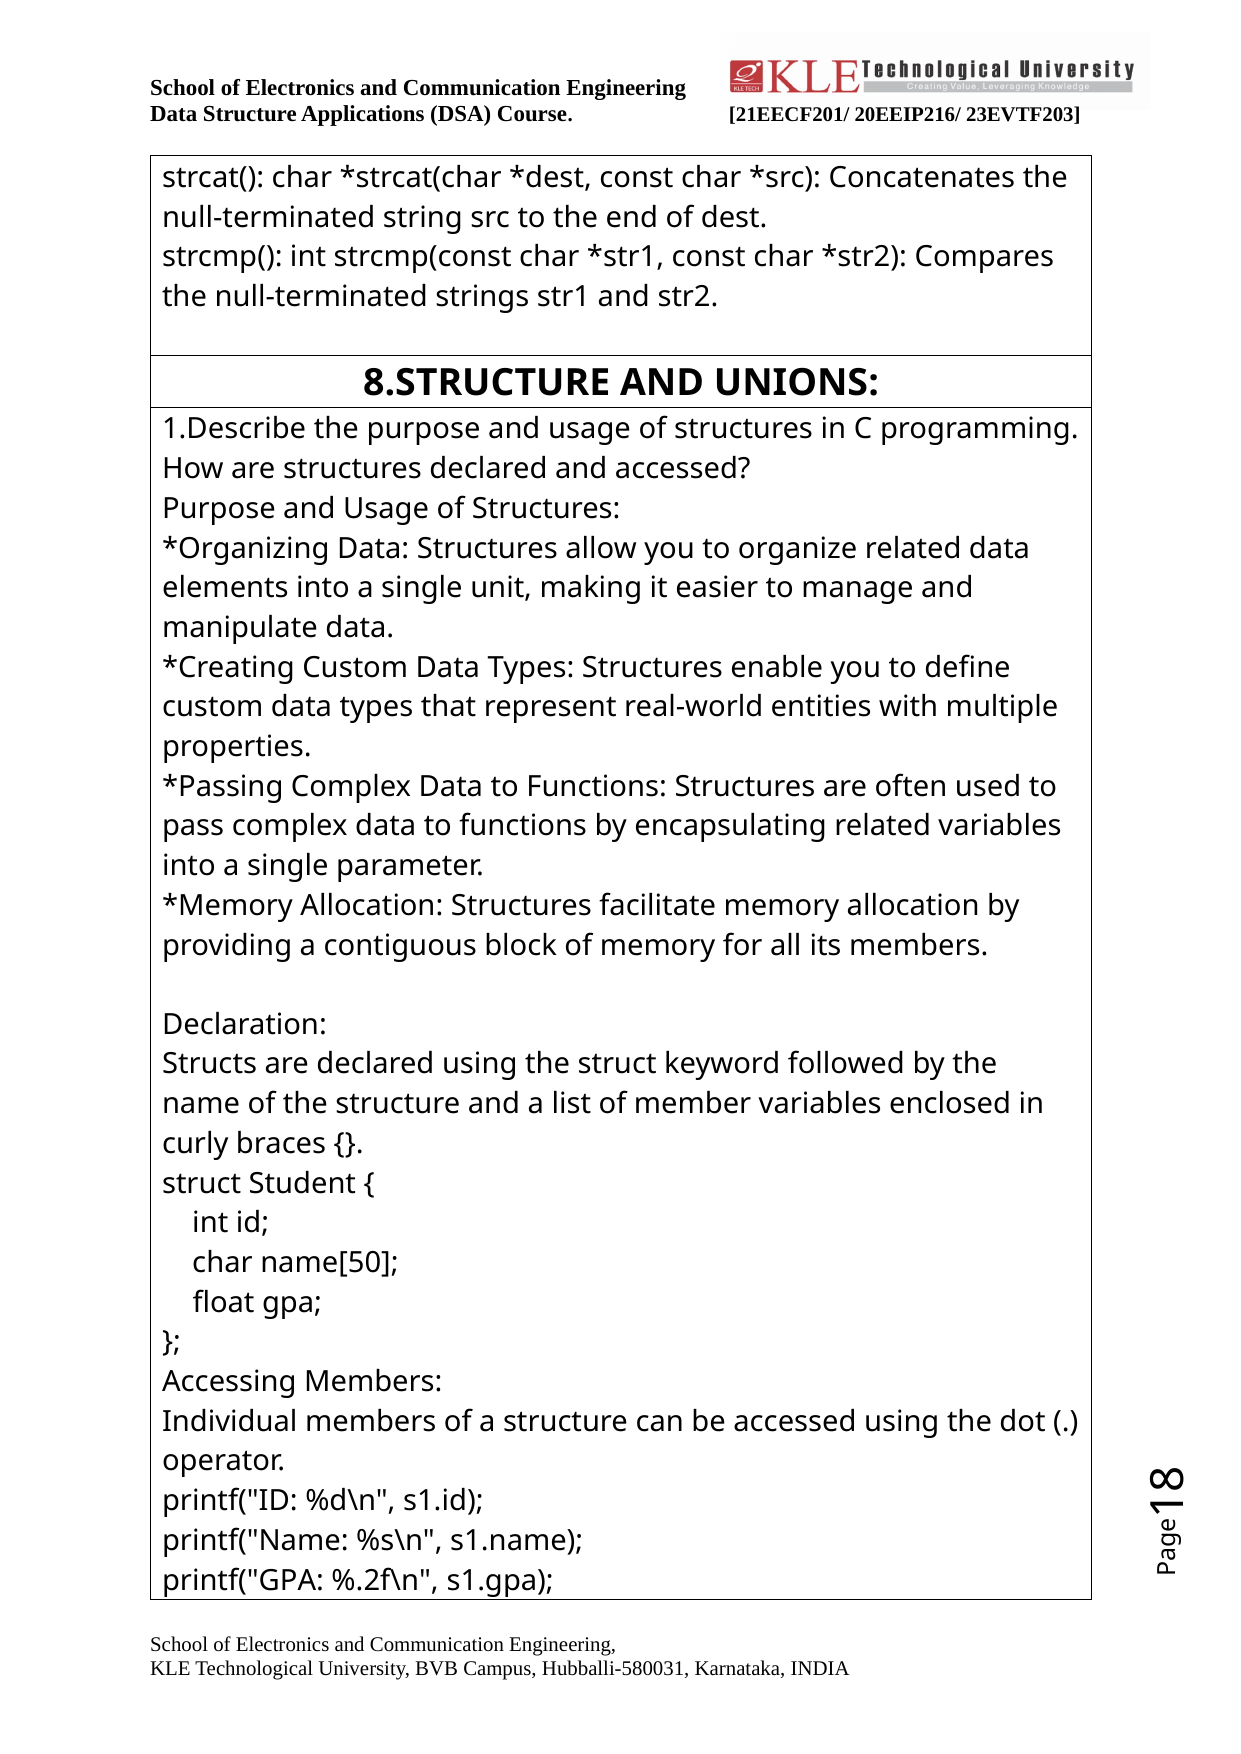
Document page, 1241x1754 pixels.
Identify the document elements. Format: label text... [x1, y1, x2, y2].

table_cell 8.STRUCTURE AND UNIONS: [151, 356, 1091, 407]
table_cell 1.Describe the purpose and usage of structures in C programming. How are structures declared and accessed? Purpose and Usage of Structures: *Organizing Data: Structures allow you to organize related data elements into a single unit, making it easier to manage and manipulate data. *Creating Custom Data Types: Structures enable you to define custom data types that represent real-world entities with multiple properties. *Passing Complex Data to Functions: Structures are often used to pass complex data to functions by encapsulating related variables into a single parameter. *Memory Allocation: Structures facilitate memory allocation by providing a contiguous block of memory for all its members. Declaration: Structs are declared using the struct keyword followed by the name of the structure and a list of member variables enclosed in curly braces {}. struct Student { int id; char name[50]; float gpa; }; Accessing Members: Individual members of a structure can be accessed using the dot (.) operator. printf("ID: %d\n", s1.id); printf("Name: %s\n", s1.name); printf("GPA: %.2f\n", s1.gpa); [151, 408, 1091, 1598]
picture [719, 32, 1151, 110]
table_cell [151, 156, 1091, 355]
